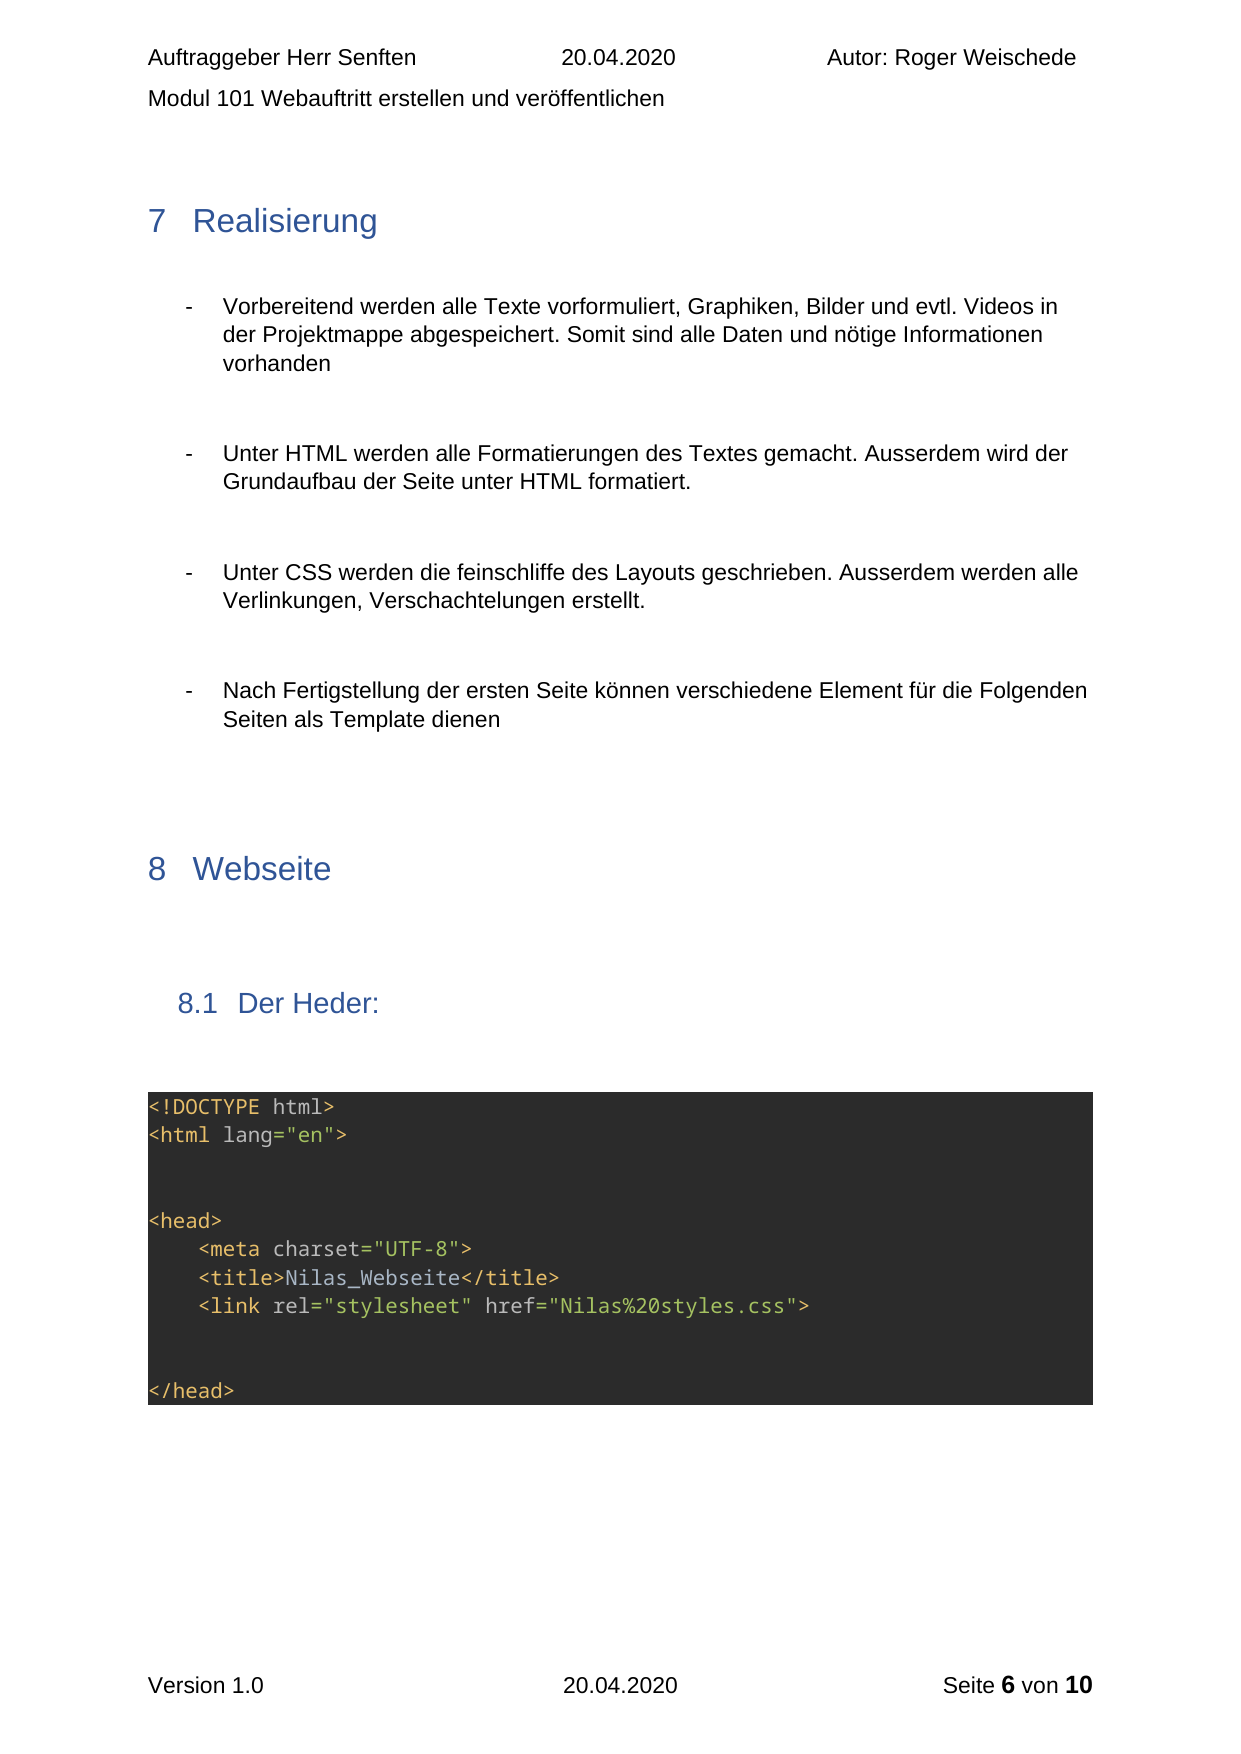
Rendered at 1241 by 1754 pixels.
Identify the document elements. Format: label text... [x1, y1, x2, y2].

list Nach Fertigstellung der ersten Seite können verschiedene Element für die Folgenden Seiten als Template dienen [185, 677, 1093, 732]
subtitle Webseite [148, 849, 1093, 888]
list Unter HTML werden alle Formatierungen des Textes gemacht. Ausserdem wird der Grundaufbau der Seite unter HTML formatiert. [185, 440, 1093, 494]
text <!DOCTYPE html> <html lang="en"> <head> <meta charset="UTF-8"> <title>Nilas_Webseite</title> <link rel="stylesheet" href="Nilas%20styles.css"> </head> [148, 1092, 1093, 1405]
subtitle Realisierung [148, 201, 1093, 240]
list Vorbereitend werden alle Texte vorformuliert, Graphiken, Bilder und evtl. Videos in der Projektmappe abgespeichert. Somit sind alle Daten und nötige Informationen vorhanden [185, 293, 1093, 376]
list Unter CSS werden die feinschliffe des Layouts geschrieben. Ausserdem werden alle Verlinkungen, Verschachtelungen erstellt. [185, 558, 1093, 613]
subtitle Der Heder: [177, 986, 1093, 1019]
